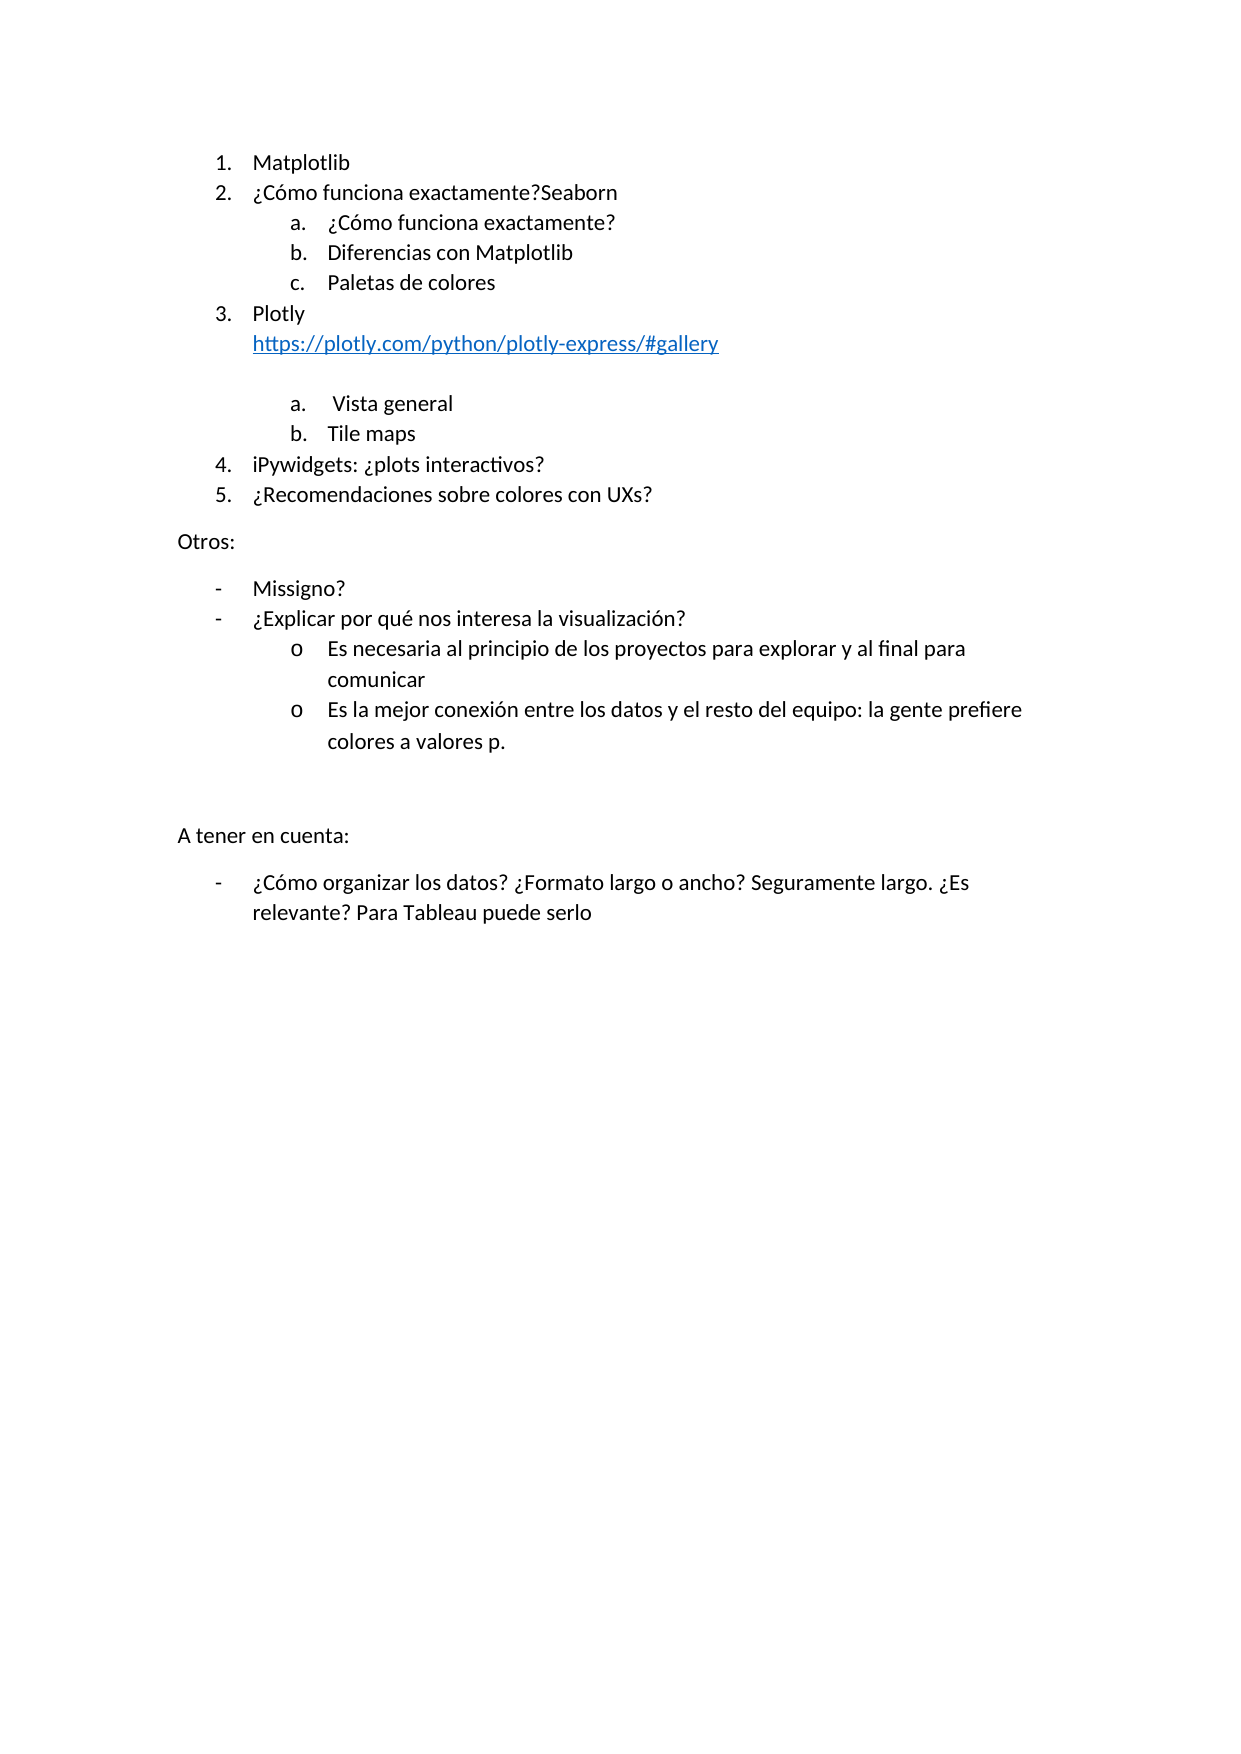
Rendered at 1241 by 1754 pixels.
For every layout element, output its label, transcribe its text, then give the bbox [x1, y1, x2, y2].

list https://plotly.com/python/plotly-express/#gallery [252, 329, 1063, 357]
list Es necesaria al principio de los proyectos para explorar y al final para comunicar [290, 634, 1063, 693]
list ¿Cómo organizar los datos? ¿Formato largo o ancho? Seguramente largo. ¿Es relevante? Para Tableau puede serlo [215, 868, 1063, 926]
list ¿Recomendaciones sobre colores con UXs? [215, 480, 1063, 508]
list ¿Cómo funciona exactamente? [290, 208, 1063, 236]
list Missigno? [215, 574, 1063, 602]
list Diferencias con Matplotlib [290, 238, 1063, 266]
list Matplotlib [215, 148, 1063, 176]
list iPywidgets: ¿plots interactivos? [215, 450, 1063, 478]
text Otros: [177, 527, 1063, 555]
list Paletas de colores [290, 268, 1063, 296]
list Plotly [215, 299, 1063, 327]
list ¿Cómo funciona exactamente?Seaborn [215, 178, 1063, 206]
list Es la mejor conexión entre los datos y el resto del equipo: la gente prefiere colores a valores p. [290, 696, 1063, 755]
text A tener en cuenta: [177, 821, 1063, 849]
list ¿Explicar por qué nos interesa la visualización? [215, 604, 1063, 632]
list Vista general [290, 389, 1063, 417]
list Tile maps [290, 419, 1063, 447]
